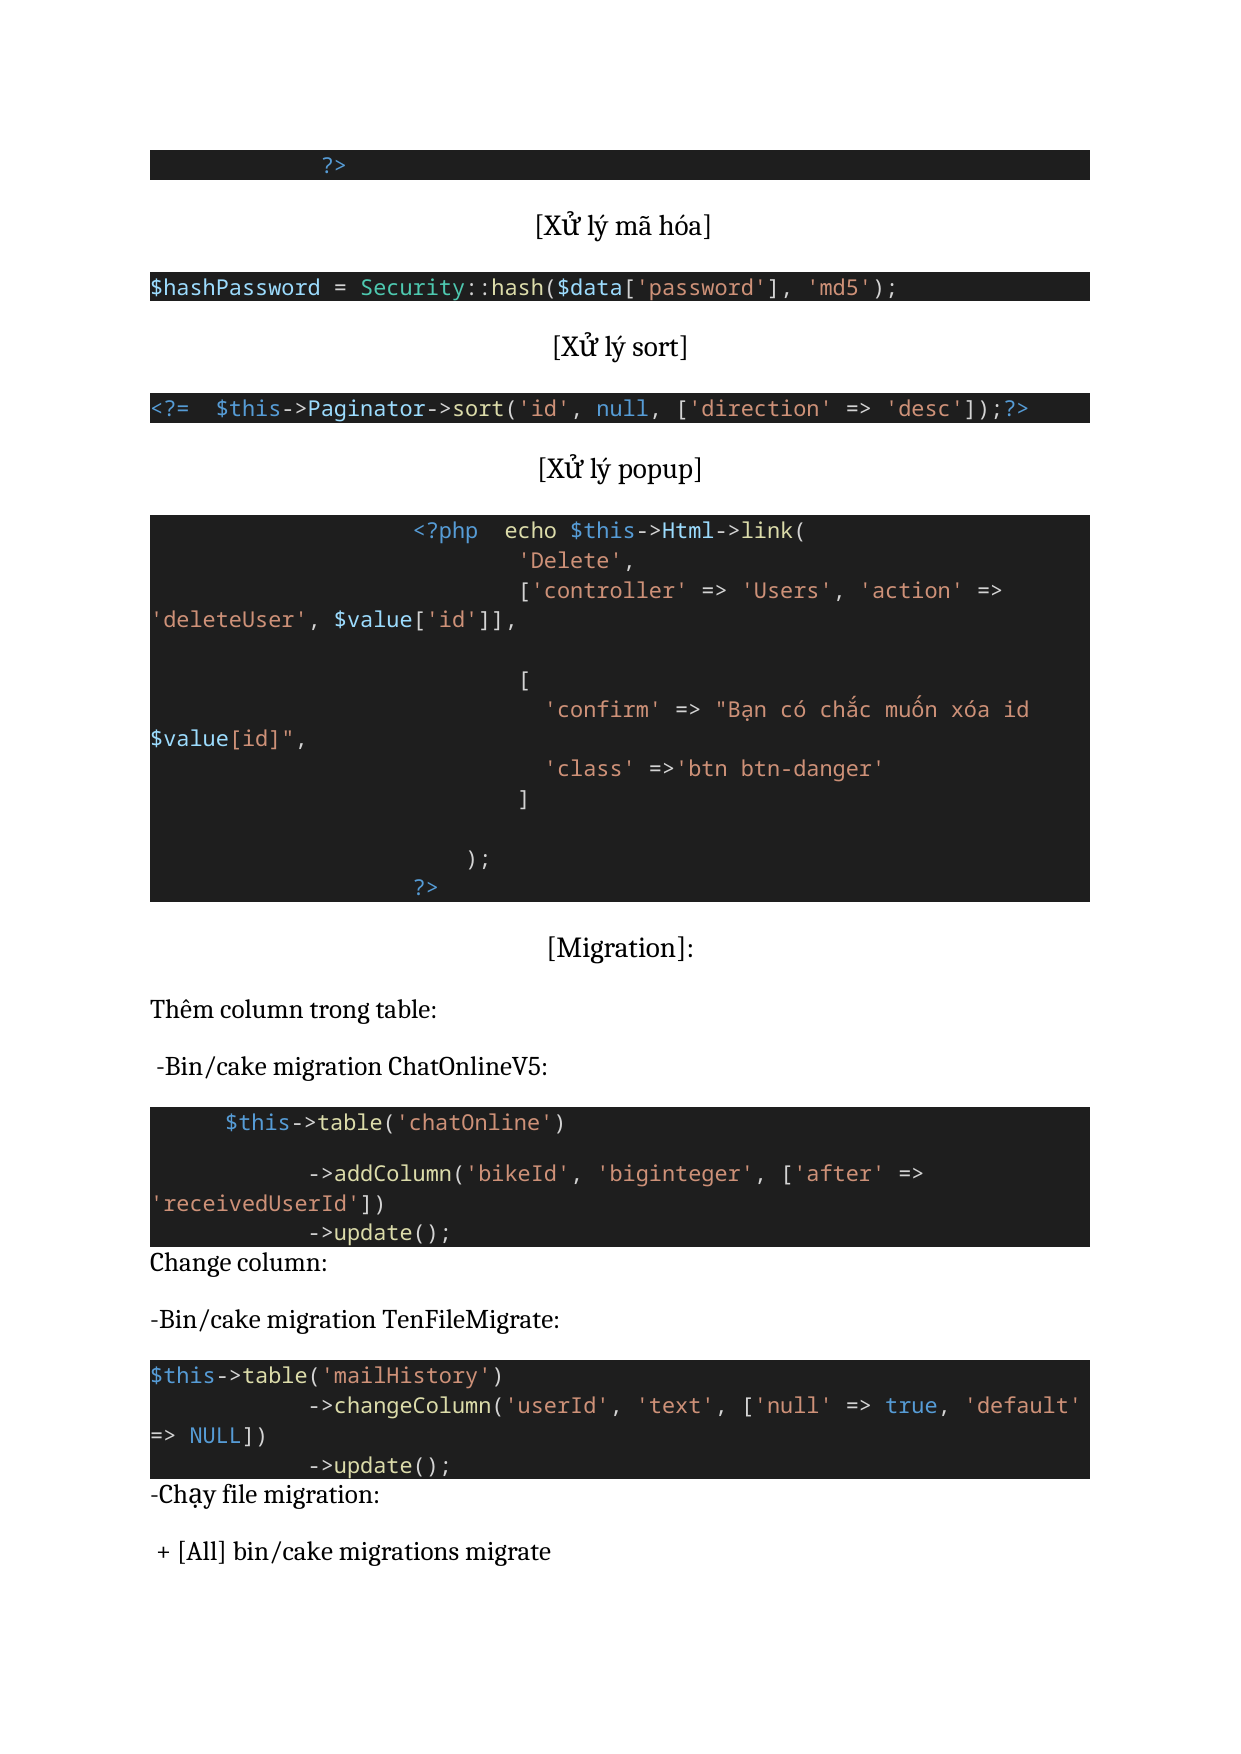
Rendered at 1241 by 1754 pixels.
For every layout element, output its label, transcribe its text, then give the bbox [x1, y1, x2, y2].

text -Bin/cake migration TenFileMigrate: [150, 1304, 1090, 1335]
text + [All] bin/cake migrations migrate [150, 1536, 1090, 1567]
text 'class' =>'btn btn-danger' [150, 753, 1090, 783]
text ['controller' => 'Users', 'action' => 'deleteUser', $value['id']], [150, 574, 1090, 634]
text ->update(); [150, 1449, 1090, 1479]
text -Chạy file migration: [150, 1479, 1090, 1511]
text <?php echo $this->Html->link( [150, 515, 1090, 545]
text $this->table('chatOnline') [150, 1107, 1090, 1137]
text $this->table('mailHistory') [150, 1360, 1090, 1390]
text Thêm column trong table: [150, 994, 1090, 1025]
text $hashPassword = Security::hash($data['password'], 'md5'); [150, 272, 1090, 301]
text -Bin/cake migration ChatOnlineV5: [150, 1051, 1090, 1082]
text ?> [150, 872, 1090, 902]
text [Migration]: [150, 931, 1090, 965]
text ->addColumn('bikeId', 'biginteger', ['after' => 'receivedUserId']) [150, 1158, 1090, 1217]
text [ [150, 664, 1090, 694]
text [Xử lý sort] [150, 331, 1090, 364]
text ->changeColumn('userId', 'text', ['null' => true, 'default' => NULL]) [150, 1390, 1090, 1449]
text [Xử lý popup] [150, 452, 1090, 486]
text 'confirm' => "Bạn có chắc muốn xóa id $value[id]", [150, 694, 1090, 753]
text ); [150, 842, 1090, 872]
text [Xử lý mã hóa] [150, 209, 1090, 242]
text ->update(); [150, 1217, 1090, 1247]
text Change column: [150, 1247, 1090, 1278]
text <?= $this->Paginator->sort('id', null, ['direction' => 'desc']);?> [150, 393, 1090, 423]
text ?> [150, 150, 1090, 180]
text 'Delete', [150, 545, 1090, 574]
text ] [150, 783, 1090, 813]
